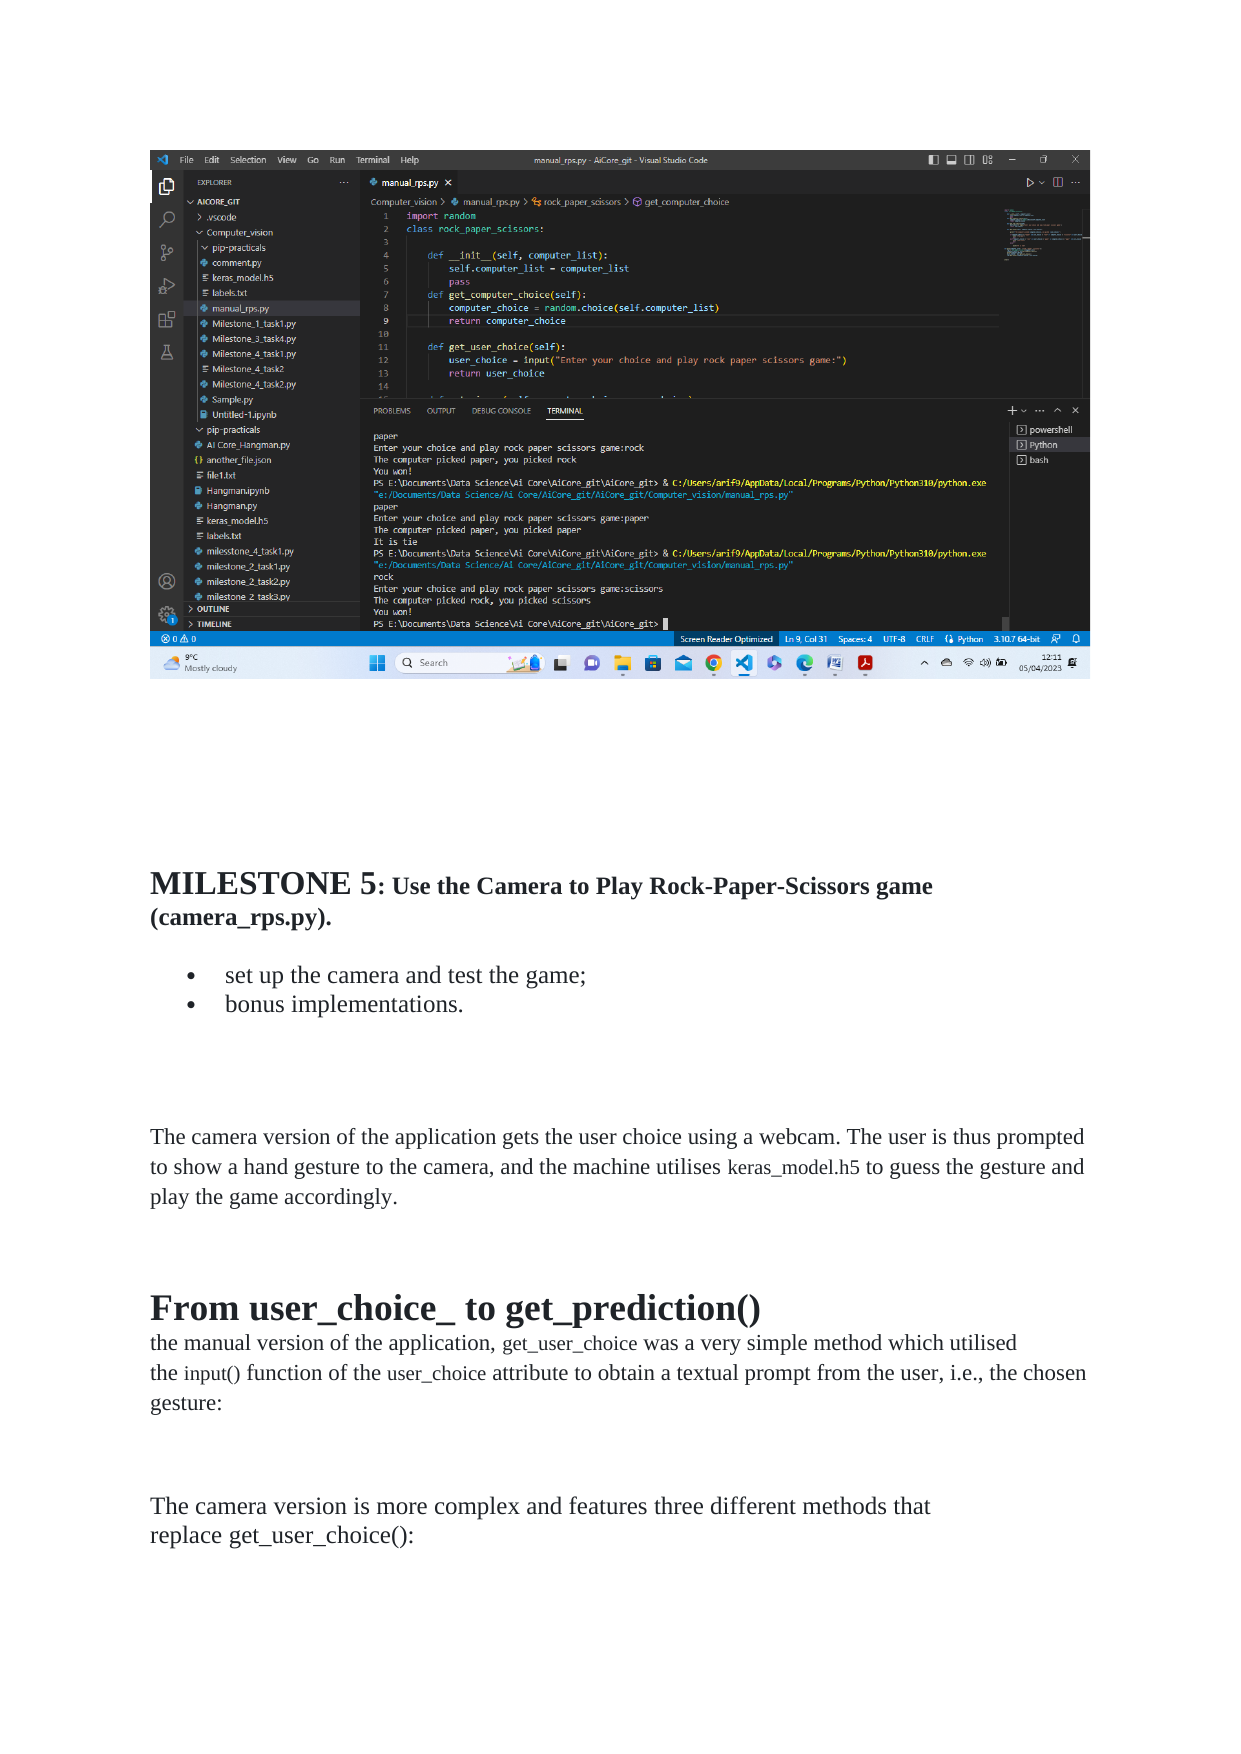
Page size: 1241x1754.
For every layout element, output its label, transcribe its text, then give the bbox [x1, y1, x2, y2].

text The camera version is more complex and features three different methods that replace get_user_choice(): [150, 1491, 1090, 1549]
list set up the camera and test the game; [187, 960, 1090, 989]
text MILESTONE 5: Use the Camera to Play Rock-Paper-Scissors game (camera_rps.py). [150, 864, 1090, 931]
text The camera version of the application gets the user choice using a webcam. The user is thus prompted to show a hand gesture to the camera, and the machine utilises keras_model.h5 to guess the gesture and play the game accordingly. [150, 1123, 1090, 1210]
subtitle From user_choice_ to get_prediction() [150, 1286, 1090, 1329]
list bonus implementations. [187, 989, 1090, 1017]
picture [150, 150, 1091, 679]
text the manual version of the application, get_user_choice was a very simple method which utilised the input() function of the user_choice attribute to obtain a textual prompt from the user, i.e., the chosen gesture: [150, 1329, 1090, 1415]
